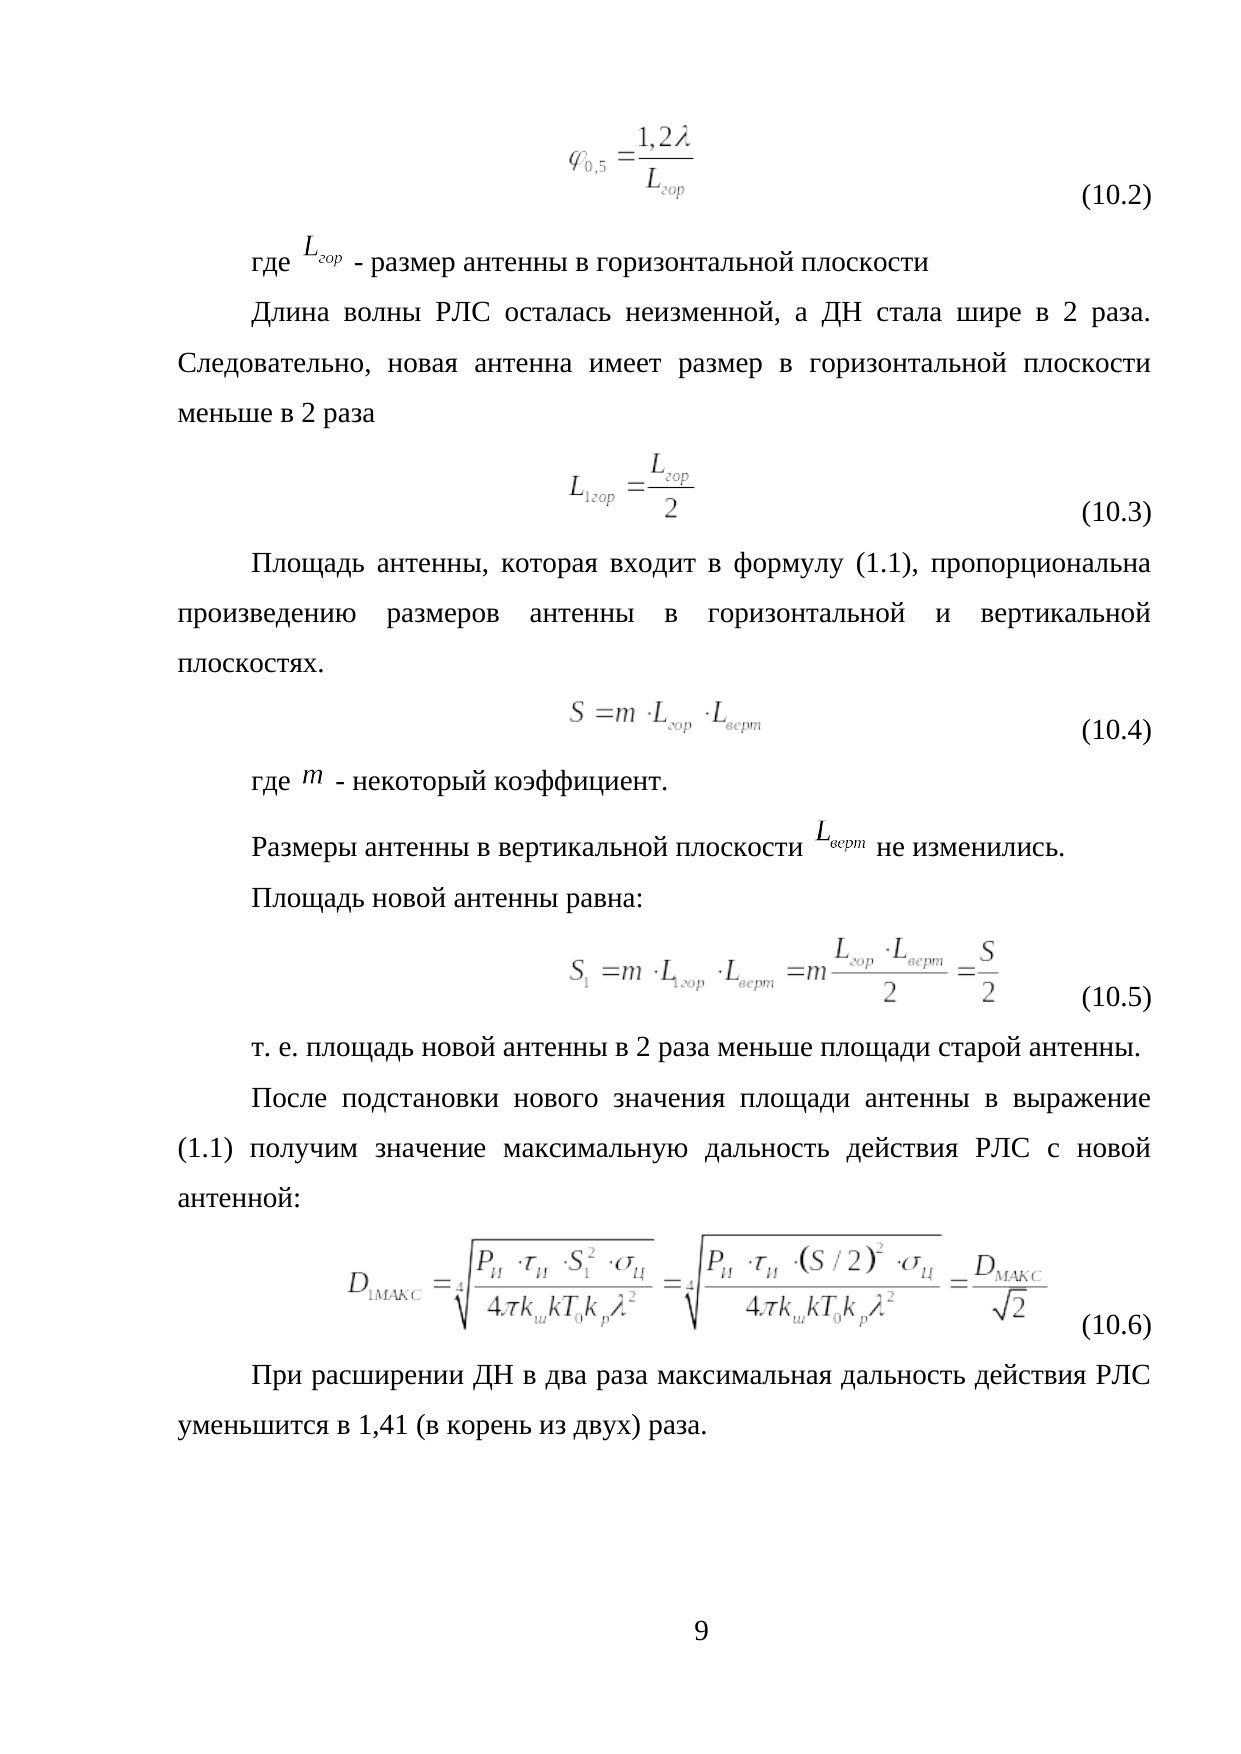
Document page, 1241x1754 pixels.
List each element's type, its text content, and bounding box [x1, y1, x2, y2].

text Площадь новой антенны равна: [177, 880, 1152, 913]
text После подстановки нового значения площади антенны в выражение (1.1) получим значение максимальную дальность действия РЛС с новой антенной: [177, 1080, 1152, 1214]
text Длина волны РЛС осталась неизменной, а ДН стала шире в 2 раза. Следовательно, новая антенна имеет размер в горизонтальной плоскости меньше в 2 раза [177, 294, 1152, 428]
text (10.5) [177, 930, 1152, 1013]
text (10.2) [177, 118, 1152, 211]
text где - некоторый коэффициент. [177, 763, 1152, 796]
text При расширении ДН в два раза максимальная дальность действия РЛС уменьшится в 1,41 (в корень из двух) раза. [177, 1357, 1152, 1441]
text (10.3) [177, 445, 1152, 528]
text (10.4) [177, 696, 1152, 746]
text (10.6) [177, 1231, 1152, 1340]
text где - размер антенны в горизонтальной плоскости [177, 227, 1152, 278]
text т. е. площадь новой антенны в 2 раза меньше площади старой антенны. [177, 1029, 1152, 1063]
text Площадь антенны, которая входит в формулу (1.1), пропорциональна произведению размеров антенны в горизонтальной и вертикальной плоскостях. [177, 545, 1152, 679]
text Размеры антенны в вертикальной плоскости не изменились. [177, 813, 1152, 863]
